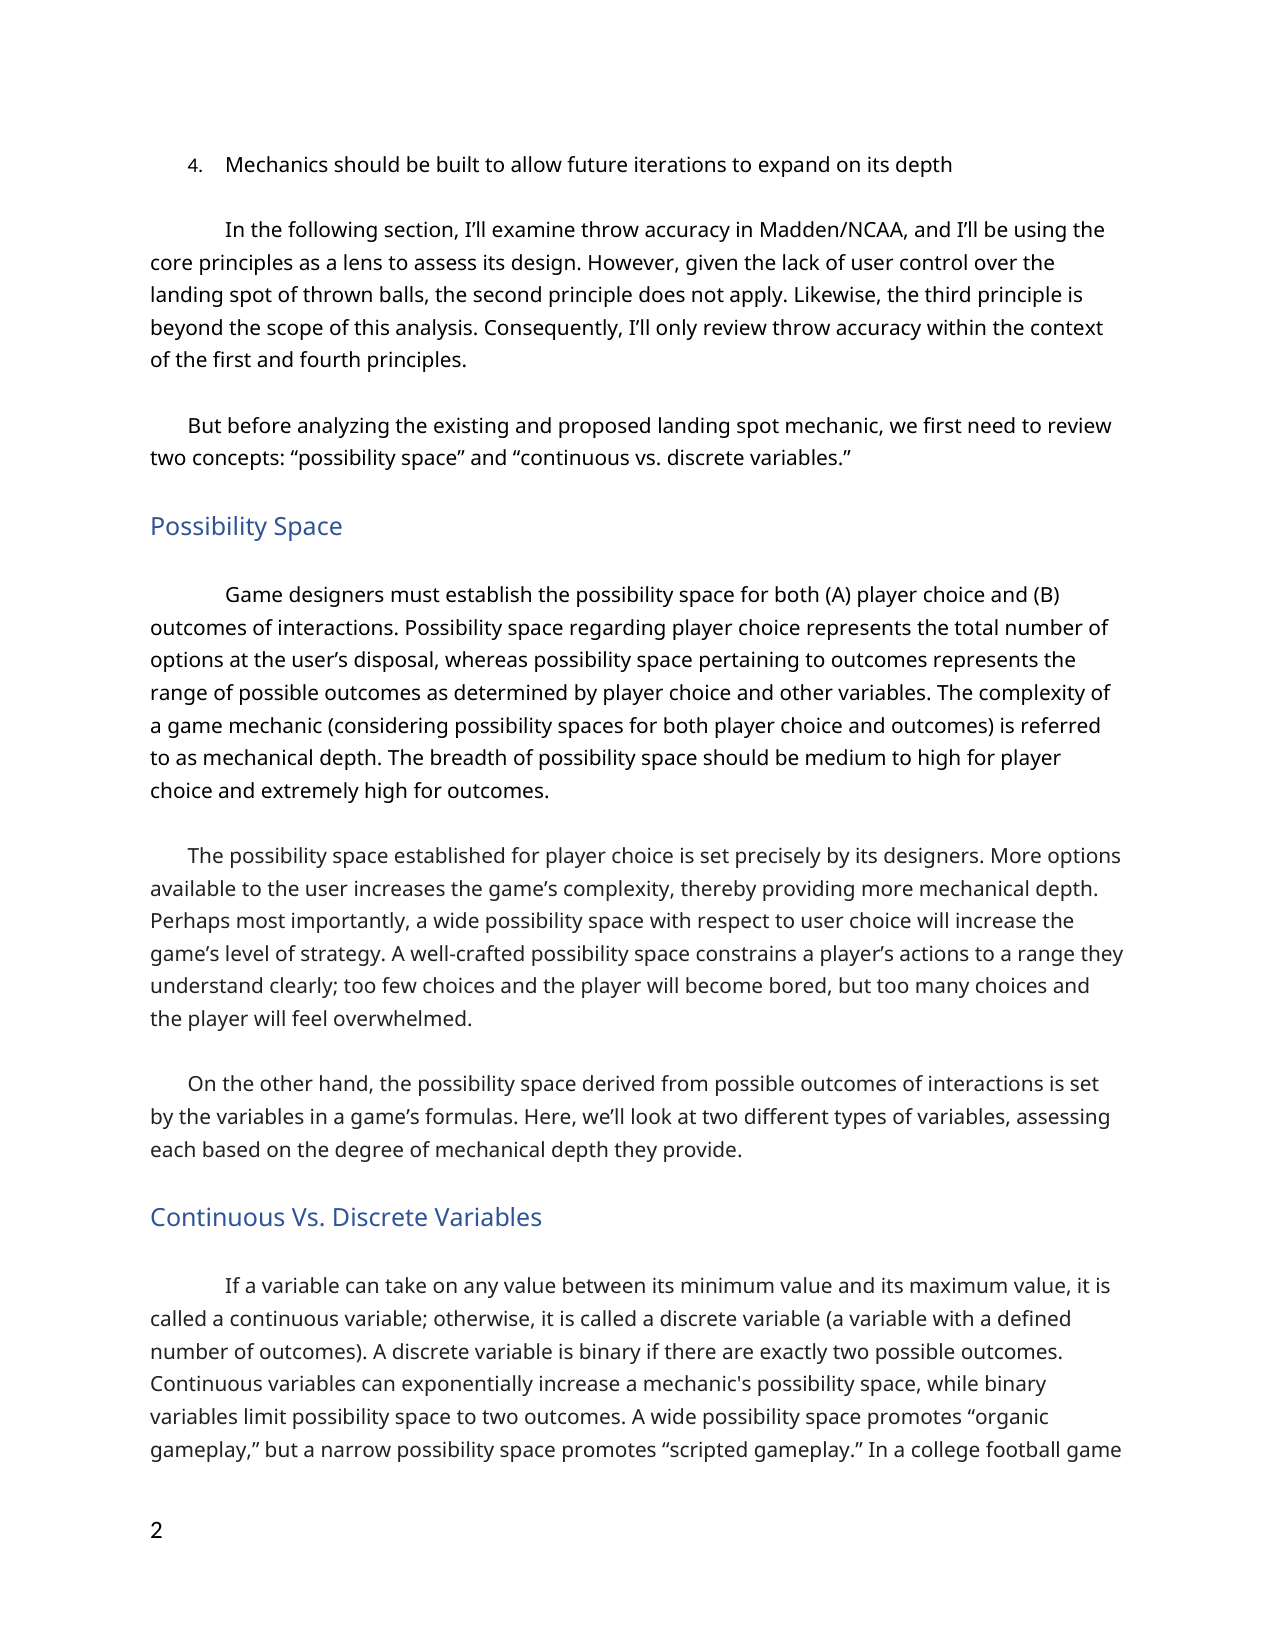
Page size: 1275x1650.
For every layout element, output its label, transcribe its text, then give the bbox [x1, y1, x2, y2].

list Mechanics should be built to allow future iterations to expand on its depth [187, 150, 1125, 178]
text Possibility Space [150, 509, 1125, 543]
text But before analyzing the existing and proposed landing spot mechanic, we first need to review two concepts: “possibility space” and “continuous vs. discrete variables.” [150, 411, 1125, 472]
text The possibility space established for player choice is set precisely by its designers. More options available to the user increases the game’s complexity, thereby providing more mechanical depth. Perhaps most importantly, a wide possibility space with respect to user choice will increase the game’s level of strategy. A well-crafted possibility space constrains a player’s actions to a range they understand clearly; too few choices and the player will become bored, but too many choices and the player will feel overwhelmed. [150, 841, 1125, 1033]
text Continuous Vs. Discrete Variables [150, 1200, 1125, 1234]
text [150, 1272, 1125, 1463]
text In the following section, I’ll examine throw accuracy in Madden/NCAA, and I’ll be using the core principles as a lens to assess its design. However, given the lack of user control over the landing spot of thrown balls, the second principle does not apply. Likewise, the third principle is beyond the scope of this analysis. Consequently, I’ll only review throw accuracy within the context of the first and fourth principles. [150, 215, 1125, 374]
text Game designers must establish the possibility space for both (A) player choice and (B) outcomes of interactions. Possibility space regarding player choice represents the total number of options at the user’s disposal, whereas possibility space pertaining to outcomes represents the range of possible outcomes as determined by player choice and other variables. The complexity of a game mechanic (considering possibility spaces for both player choice and outcomes) is referred to as mechanical depth. The breadth of possibility space should be medium to high for player choice and extremely high for outcomes. [150, 580, 1125, 804]
text On the other hand, the possibility space derived from possible outcomes of interactions is set by the variables in a game’s formulas. Here, we’ll look at two different types of variables, assessing each based on the degree of mechanical depth they provide. [150, 1069, 1125, 1163]
